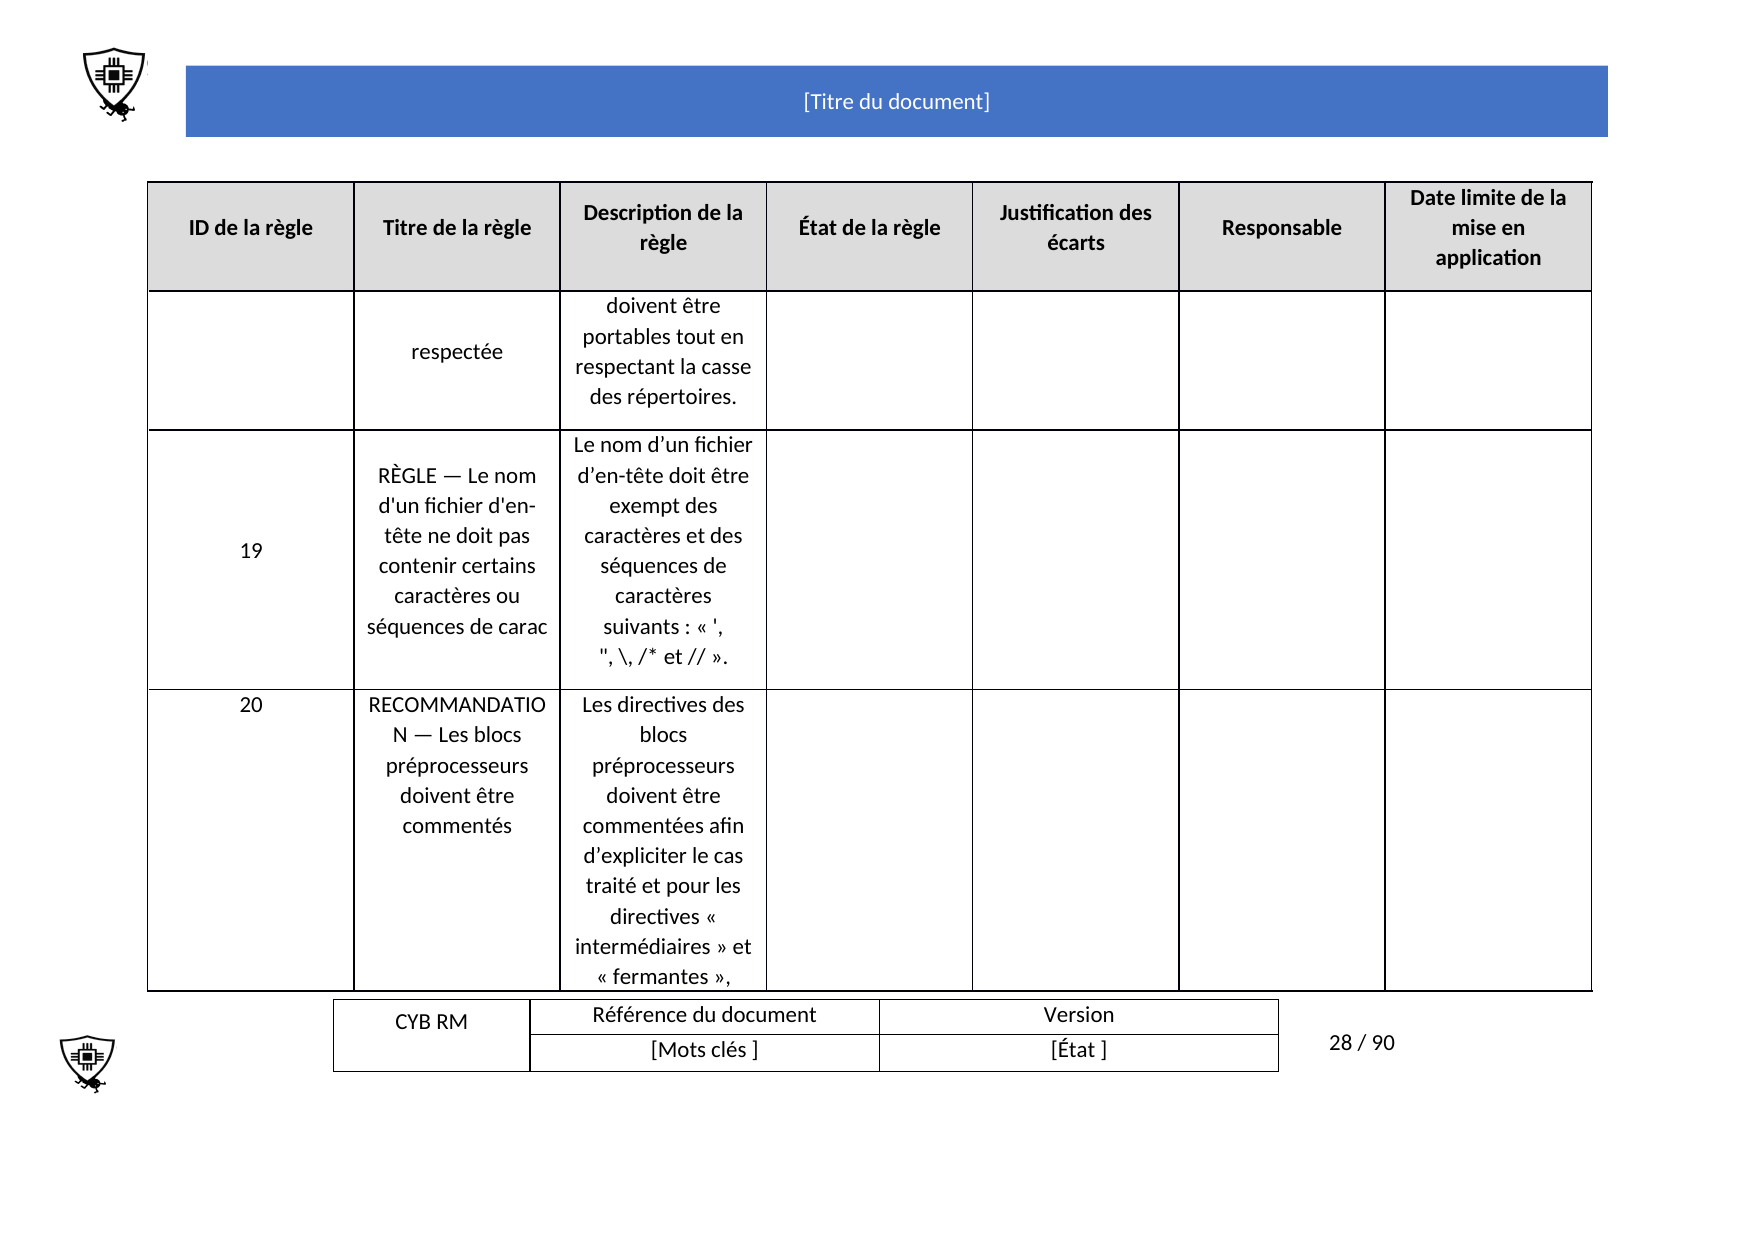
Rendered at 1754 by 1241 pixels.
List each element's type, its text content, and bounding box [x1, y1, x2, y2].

table_cell [1386, 690, 1591, 990]
table_cell [1386, 431, 1591, 689]
table_header Responsable [1180, 183, 1384, 290]
table_cell [973, 690, 1178, 990]
table_cell RECOMMANDATION — Les blocs préprocesseurs doivent être commentés [355, 690, 559, 990]
table_cell [1180, 431, 1384, 689]
table_cell [767, 690, 972, 990]
table_cell [767, 292, 972, 429]
table_cell [1180, 690, 1384, 990]
table_cell [1386, 292, 1591, 429]
table_cell Le nom d’un fichier d’en-tête doit être exempt des caractères et des séquences de caractères suivants : « ', ", \, /* et // ». [561, 431, 766, 689]
table_header Date limite de la mise en application [1386, 183, 1591, 290]
table_header État de la règle [767, 183, 972, 290]
table_header Description de la règle [561, 183, 766, 290]
table_cell [973, 431, 1178, 689]
table_cell [1180, 292, 1384, 429]
table_cell [973, 292, 1178, 429]
table_cell 19 [148, 430, 353, 689]
table_header Titre de la règle [355, 183, 559, 290]
table_header Justification des écarts [973, 183, 1178, 290]
table_header ID de la règle [148, 183, 353, 290]
picture [59, 1034, 117, 1095]
table_cell RÈGLE — Le nom d'un fichier d'en-tête ne doit pas contenir certains caractères ou séquences de carac [355, 431, 559, 689]
picture [82, 46, 148, 124]
table_cell 18 [148, 291, 353, 429]
table_cell RÈGLE — Les chemins des fichiers doivent être portables et la casse doit être respectée [355, 292, 559, 429]
table_cell 20 [148, 690, 353, 990]
table_cell [767, 431, 972, 689]
